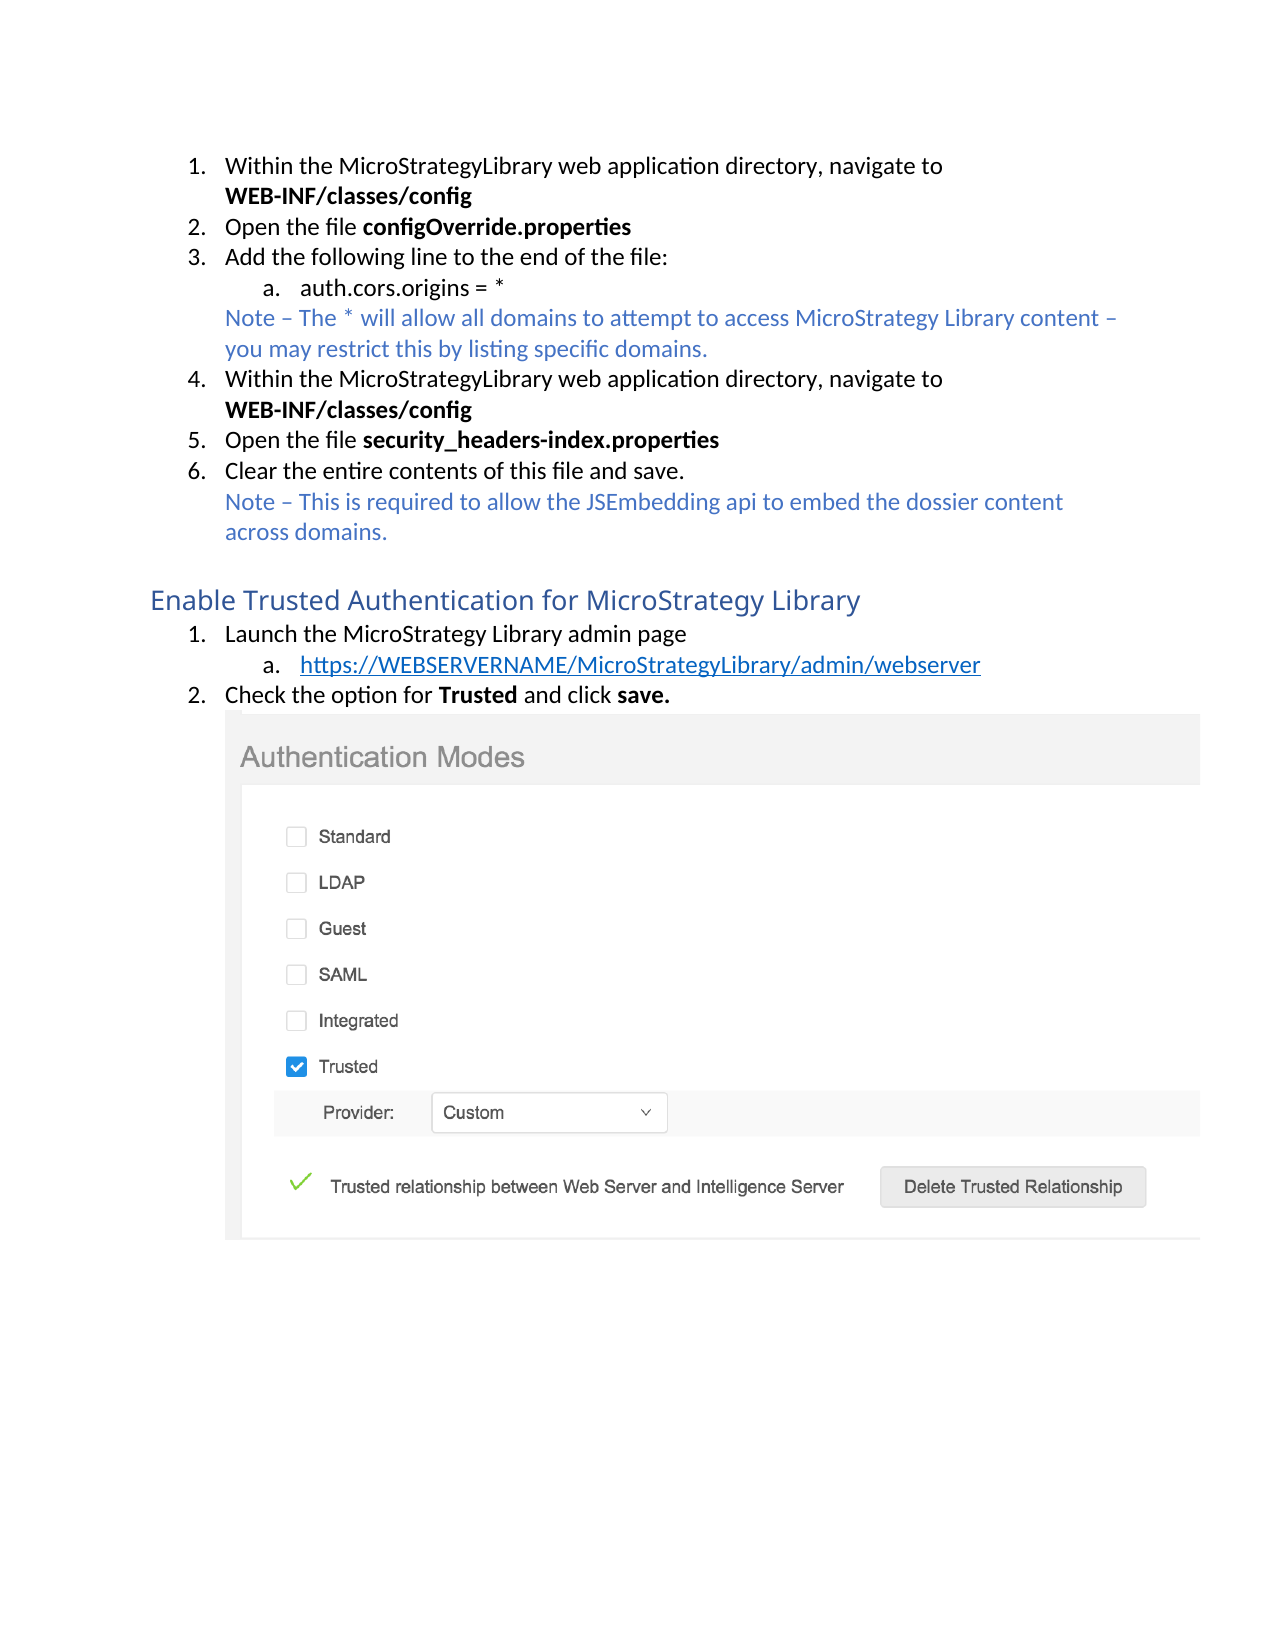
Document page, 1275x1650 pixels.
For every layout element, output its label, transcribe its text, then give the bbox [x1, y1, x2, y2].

list Clear the entire contents of this file and save. [187, 455, 1125, 486]
list Add the following line to the end of the file: [187, 242, 1125, 272]
list auth.cors.origins = * [262, 272, 1125, 303]
list Within the MicroStrategyLibrary web application directory, navigate to WEB-INF/classes/config [187, 150, 1125, 211]
list https://WEBSERVERNAME/MicroStrategyLibrary/admin/webserver [262, 649, 1125, 679]
list Open the file configOverride.properties [187, 211, 1125, 242]
subtitle Enable Trusted Authentication for MicroStrategy Library [150, 581, 1125, 618]
picture [225, 710, 1200, 1240]
list Note – The * will allow all domains to attempt to access MicroStrategy Library content – you may restrict this by listing specific domains. [225, 303, 1125, 364]
list Open the file security_headers-index.properties [187, 425, 1125, 455]
list Launch the MicroStrategy Library admin page [187, 618, 1125, 649]
list Note – This is required to allow the JSEmbedding api to embed the dossier content across domains. [225, 486, 1125, 547]
list Within the MicroStrategyLibrary web application directory, navigate to WEB-INF/classes/config [187, 364, 1125, 425]
